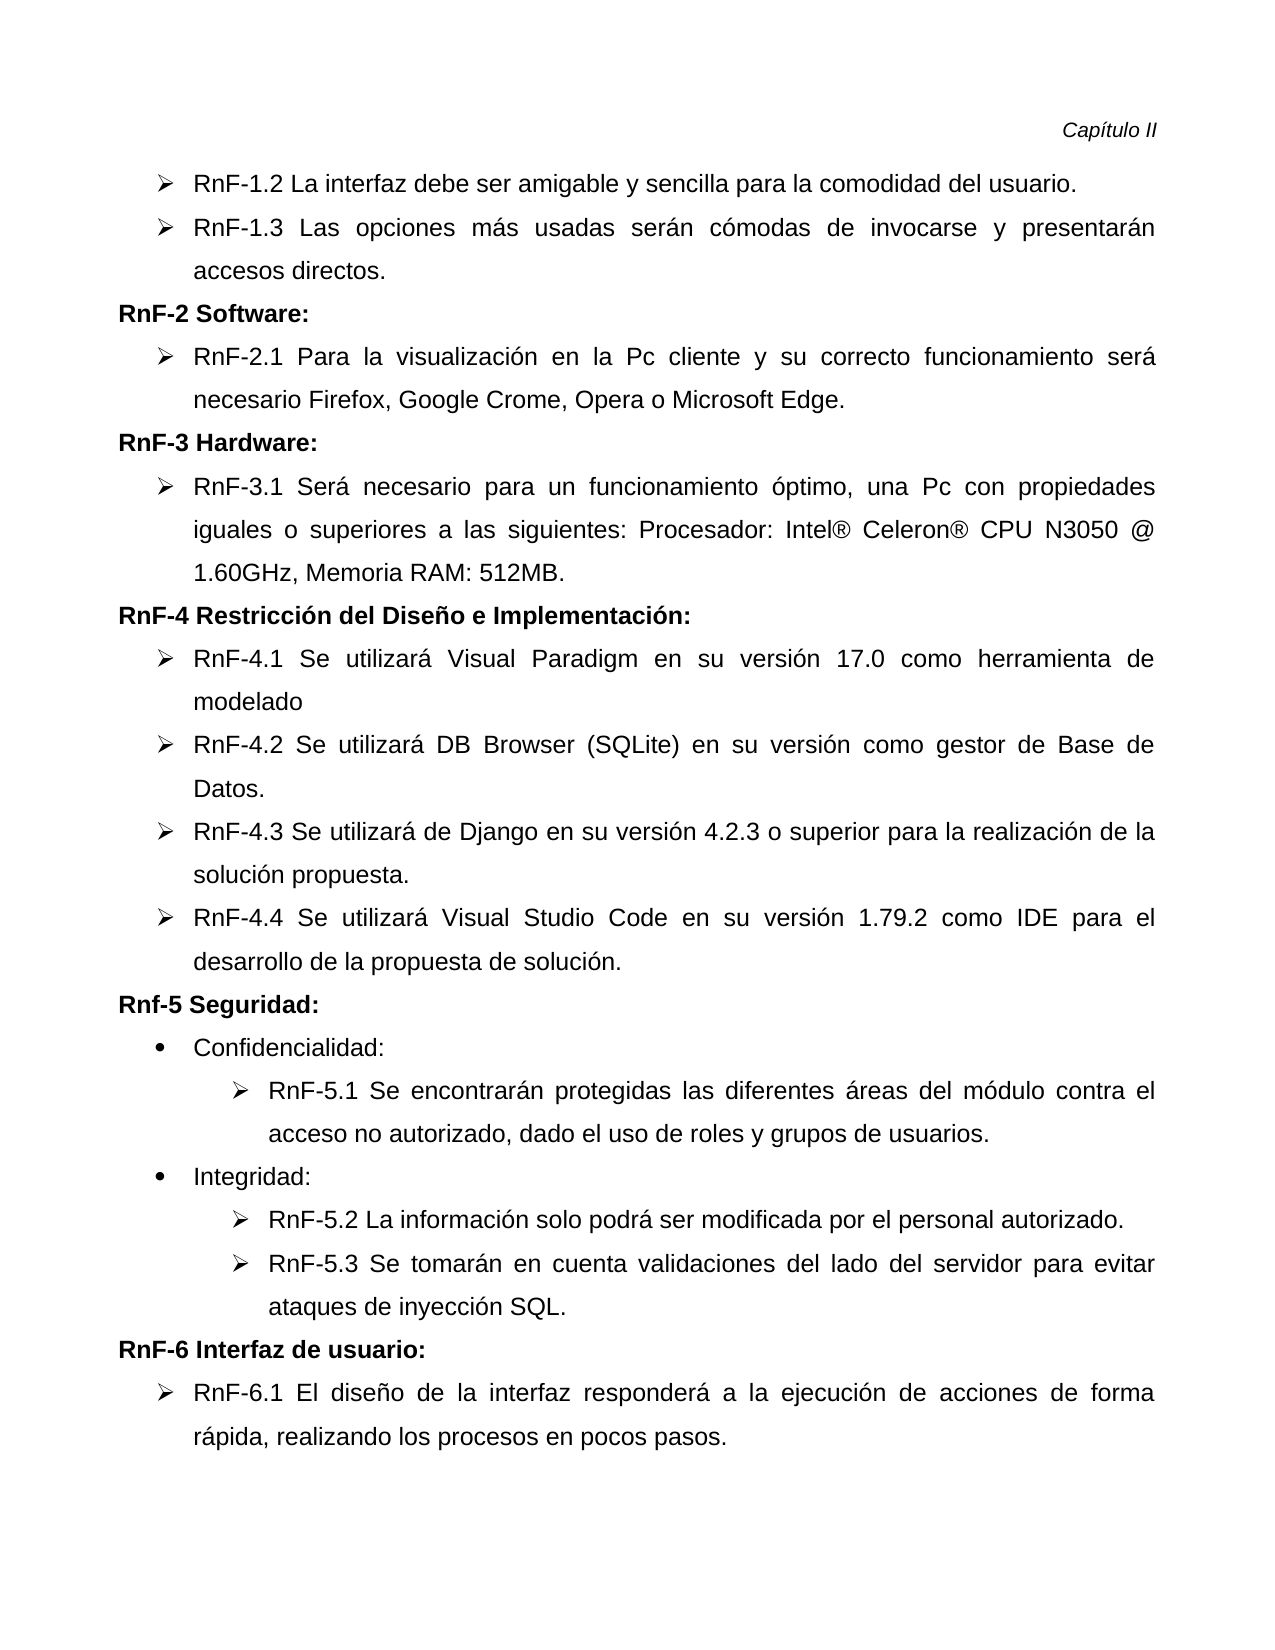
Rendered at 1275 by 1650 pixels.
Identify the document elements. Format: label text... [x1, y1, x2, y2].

list RnF-4.2 Se utilizará DB Browser (SQLite) en su versión como gestor de Base de Datos. [156, 731, 1157, 802]
list Integridad: [156, 1162, 1157, 1191]
list RnF-6.1 El diseño de la interfaz responderá a la ejecución de acciones de forma rápida, realizando los procesos en pocos pasos. [156, 1378, 1157, 1450]
list RnF-3.1 Será necesario para un funcionamiento óptimo, una Pc con propiedades iguales o superiores a las siguientes: Procesador: Intel® Celeron® CPU N3050 @ 1.60GHz, Memoria RAM: 512MB. [156, 472, 1157, 587]
list Confidencialidad: [156, 1033, 1157, 1062]
list RnF-4.1 Se utilizará Visual Paradigm en su versión 17.0 como herramienta de modelado [156, 644, 1157, 716]
list RnF-1.3 Las opciones más usadas serán cómodas de invocarse y presentarán accesos directos. [156, 213, 1157, 284]
text RnF-6 Interfaz de usuario: [118, 1335, 1157, 1364]
text Rnf-5 Seguridad: [118, 989, 1157, 1018]
list RnF-5.2 La información solo podrá ser modificada por el personal autorizado. [231, 1206, 1157, 1234]
list RnF-4.4 Se utilizará Visual Studio Code en su versión 1.79.2 como IDE para el desarrollo de la propuesta de solución. [156, 903, 1157, 975]
list RnF-5.3 Se tomarán en cuenta validaciones del lado del servidor para evitar ataques de inyección SQL. [231, 1249, 1157, 1321]
list RnF-1.2 La interfaz debe ser amigable y sencilla para la comodidad del usuario. [156, 169, 1157, 198]
list RnF-2.1 Para la visualización en la Pc cliente y su correcto funcionamiento será necesario Firefox, Google Crome, Opera o Microsoft Edge. [156, 342, 1157, 414]
list RnF-5.1 Se encontrarán protegidas las diferentes áreas del módulo contra el acceso no autorizado, dado el uso de roles y grupos de usuarios. [231, 1076, 1157, 1148]
text RnF-2 Software: [118, 299, 1157, 328]
text RnF-3 Hardware: [118, 428, 1157, 457]
list RnF-4.3 Se utilizará de Django en su versión 4.2.3 o superior para la realización de la solución propuesta. [156, 817, 1157, 889]
text RnF-4 Restricción del Diseño e Implementación: [118, 601, 1157, 630]
